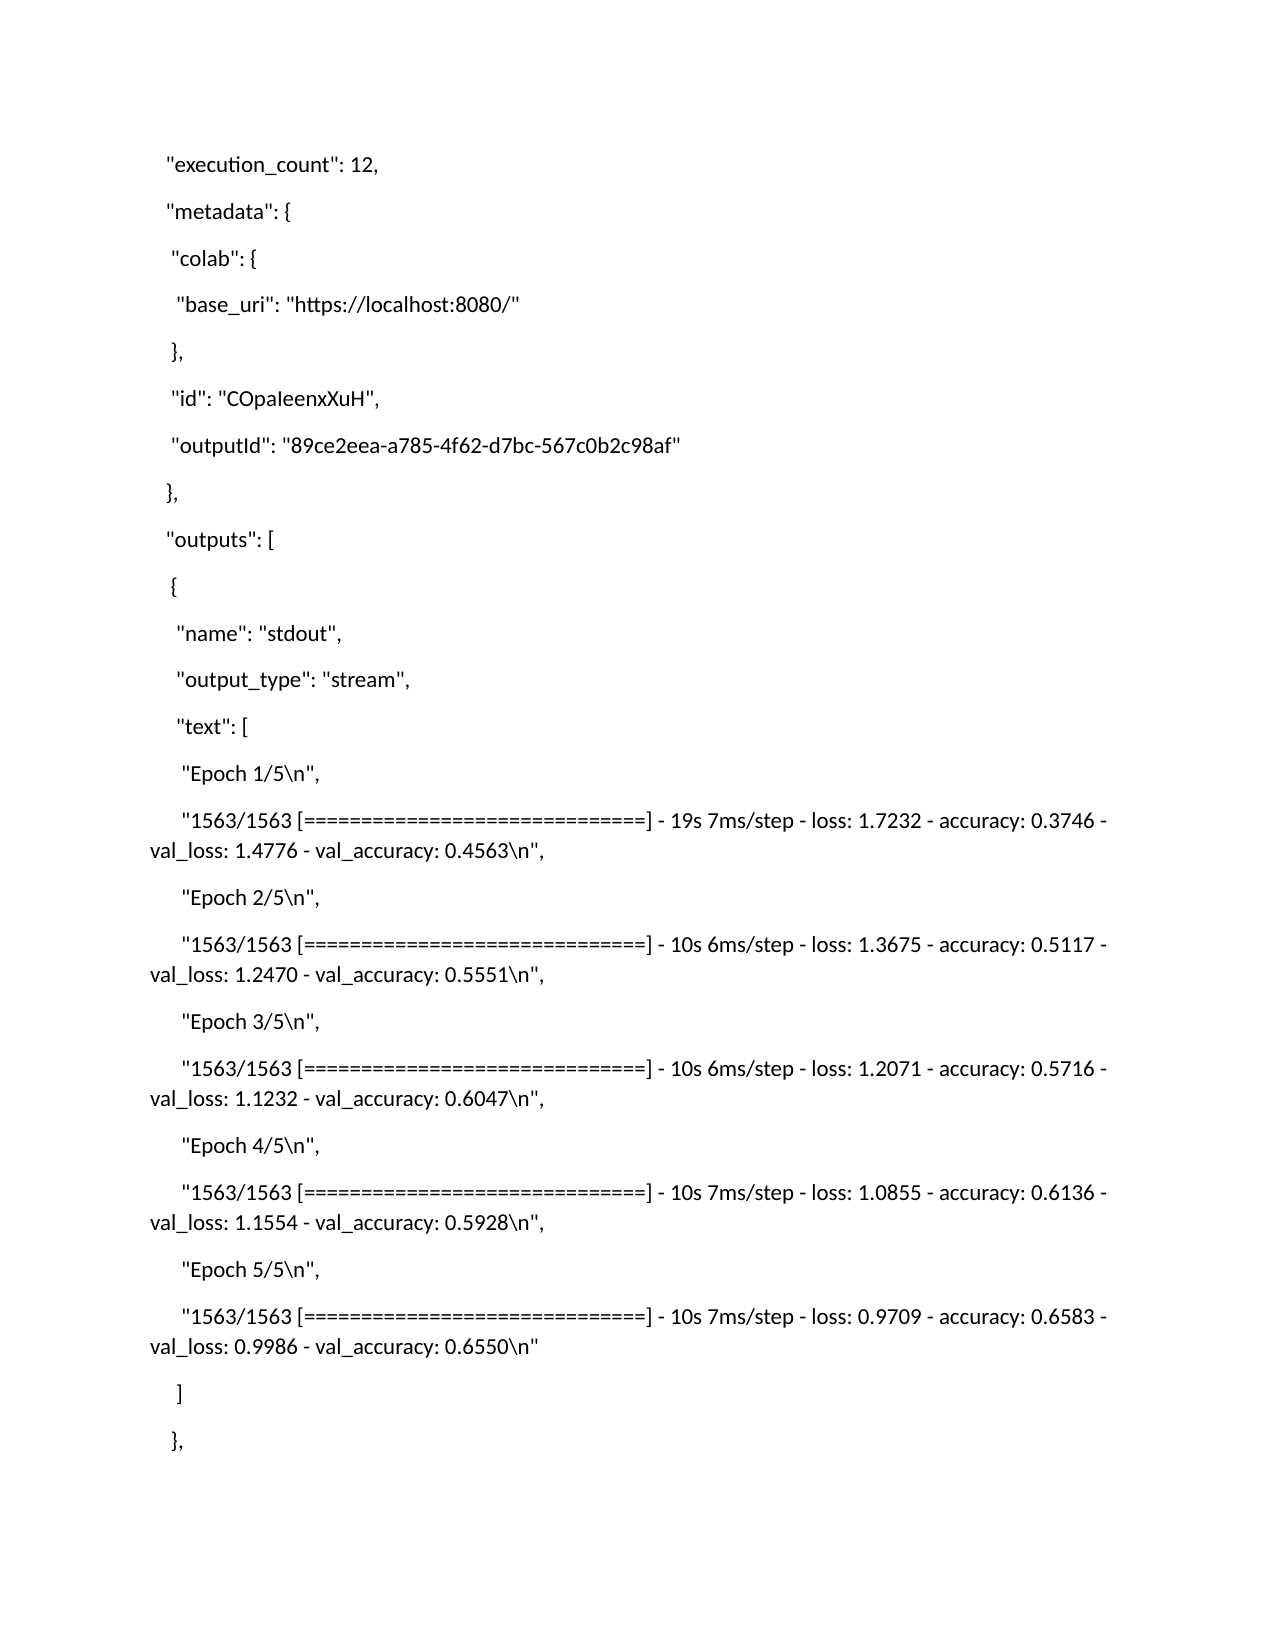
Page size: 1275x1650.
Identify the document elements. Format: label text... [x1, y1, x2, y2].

text "1563/1563 [==============================] - 10s 6ms/step - loss: 1.3675 - accuracy: 0.5117 - val_loss: 1.2470 - val_accuracy: 0.5551\n", [150, 930, 1125, 988]
text "Epoch 5/5\n", [150, 1255, 1125, 1283]
text "name": "stdout", [150, 619, 1125, 647]
text }, [150, 337, 1125, 366]
text "output_type": "stream", [150, 666, 1125, 694]
text { [150, 572, 1125, 600]
text }, [150, 1426, 1125, 1454]
text "colab": { [150, 244, 1125, 272]
text "outputId": "89ce2eea-a785-4f62-d7bc-567c0b2c98af" [150, 431, 1125, 459]
text "outputs": [ [150, 525, 1125, 553]
text "Epoch 1/5\n", [150, 759, 1125, 787]
text "Epoch 2/5\n", [150, 883, 1125, 911]
text "Epoch 3/5\n", [150, 1007, 1125, 1035]
text "1563/1563 [==============================] - 10s 7ms/step - loss: 1.0855 - accuracy: 0.6136 - val_loss: 1.1554 - val_accuracy: 0.5928\n", [150, 1178, 1125, 1236]
text }, [150, 478, 1125, 506]
text ] [150, 1379, 1125, 1407]
text "id": "COpaIeenxXuH", [150, 384, 1125, 412]
text "1563/1563 [==============================] - 10s 7ms/step - loss: 0.9709 - accuracy: 0.6583 - val_loss: 0.9986 - val_accuracy: 0.6550\n" [150, 1302, 1125, 1360]
text "Epoch 4/5\n", [150, 1131, 1125, 1159]
text "metadata": { [150, 197, 1125, 225]
text "1563/1563 [==============================] - 10s 6ms/step - loss: 1.2071 - accuracy: 0.5716 - val_loss: 1.1232 - val_accuracy: 0.6047\n", [150, 1054, 1125, 1112]
text "execution_count": 12, [150, 150, 1125, 178]
text "base_uri": "https://localhost:8080/" [150, 291, 1125, 319]
text "1563/1563 [==============================] - 19s 7ms/step - loss: 1.7232 - accuracy: 0.3746 - val_loss: 1.4776 - val_accuracy: 0.4563\n", [150, 806, 1125, 864]
text "text": [ [150, 712, 1125, 741]
